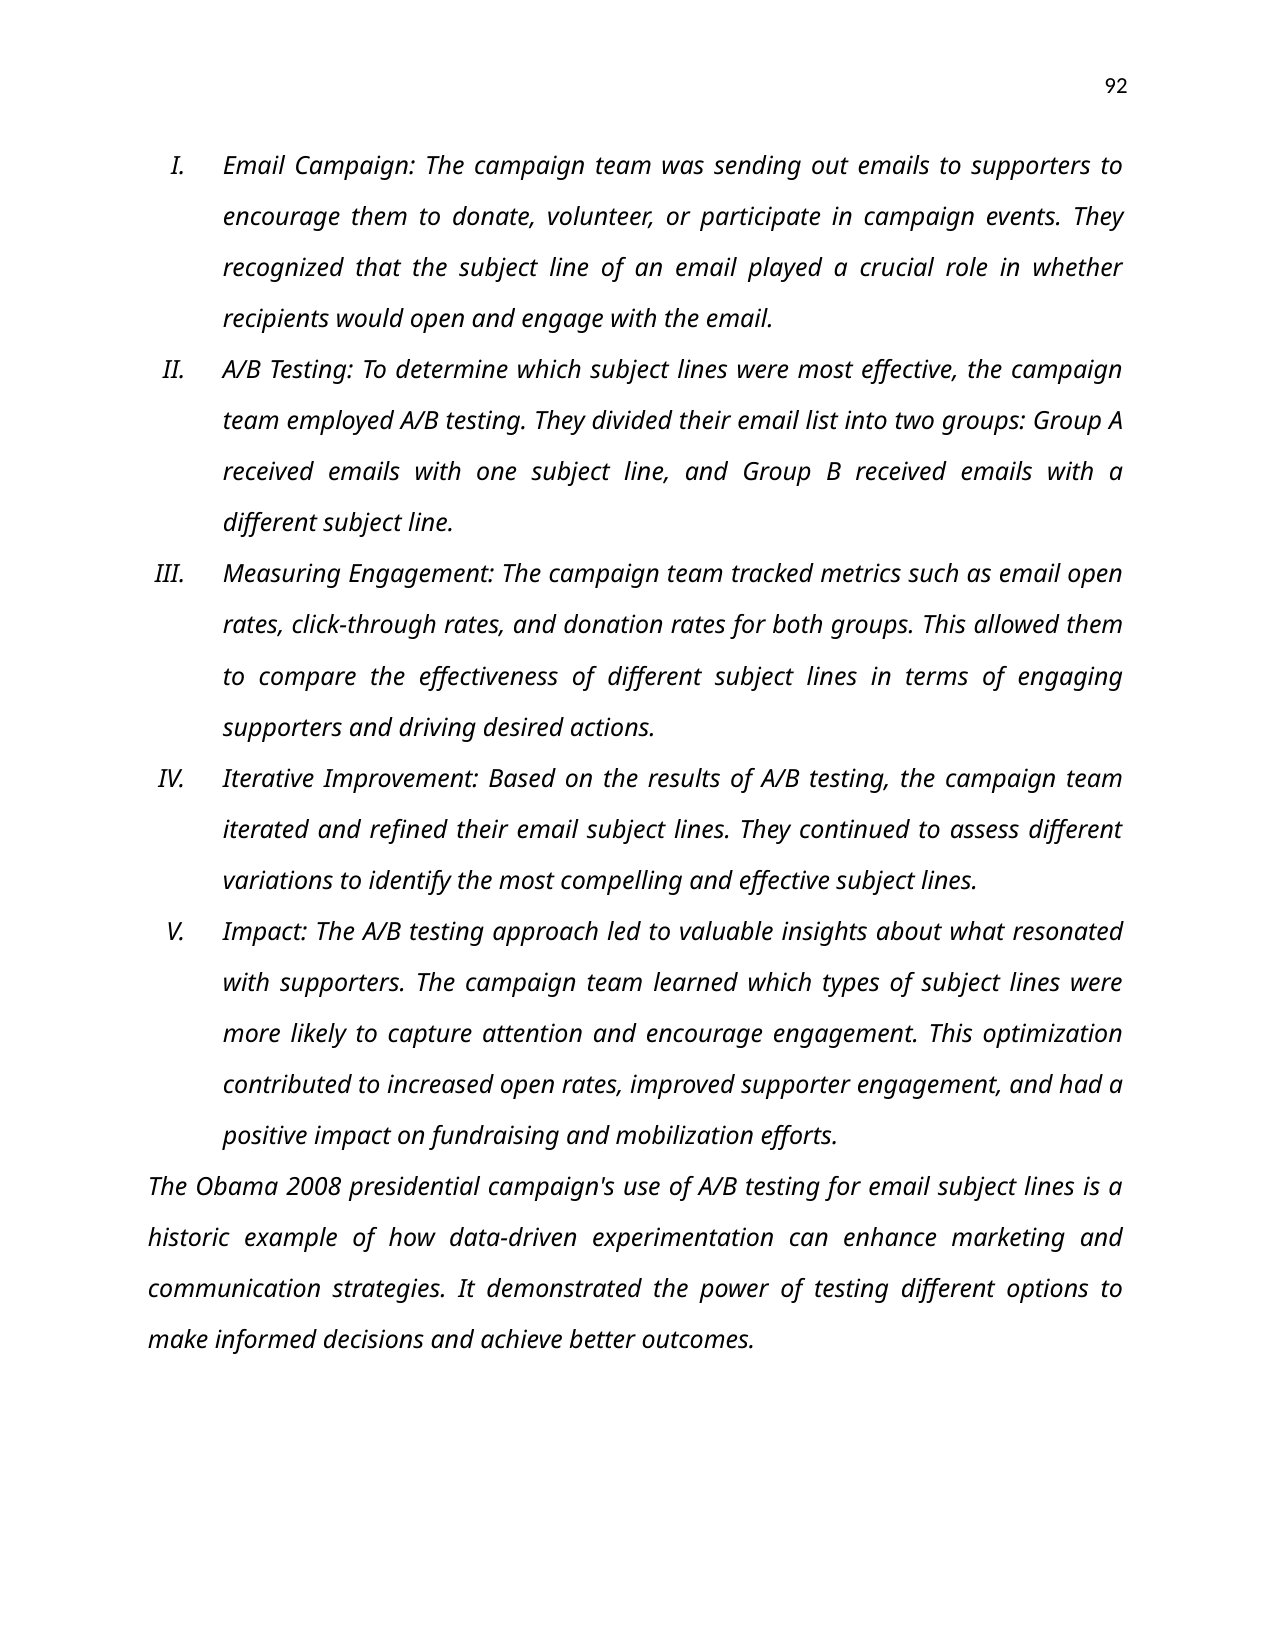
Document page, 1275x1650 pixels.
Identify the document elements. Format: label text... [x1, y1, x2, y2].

list A/B Testing: To determine which subject lines were most effective, the campaign team employed A/B testing. They divided their email list into two groups: Group A received emails with one subject line, and Group B received emails with a different subject line. [185, 352, 1127, 539]
list Iterative Improvement: Based on the results of A/B testing, the campaign team iterated and refined their email subject lines. They continued to assess different variations to identify the most compelling and effective subject lines. [185, 760, 1127, 896]
text The Obama 2008 presidential campaign's use of A/B testing for email subject lines is a historic example of how data-driven experimentation can enhance marketing and communication strategies. It demonstrated the power of testing different options to make informed decisions and achieve better outcomes. [148, 1168, 1127, 1356]
list Email Campaign: The campaign team was sending out emails to supporters to encourage them to donate, volunteer, or participate in campaign events. They recognized that the subject line of an email played a crucial role in whether recipients would open and engage with the email. [185, 148, 1127, 335]
list Measuring Engagement: The campaign team tracked metrics such as email open rates, click-through rates, and donation rates for both groups. This allowed them to compare the effectiveness of different subject lines in terms of engaging supporters and driving desired actions. [185, 556, 1127, 743]
list Impact: The A/B testing approach led to valuable insights about what resonated with supporters. The campaign team learned which types of subject lines were more likely to capture attention and encourage engagement. This optimization contributed to increased open rates, improved supporter engagement, and had a positive impact on fundraising and mobilization efforts. [185, 913, 1127, 1152]
